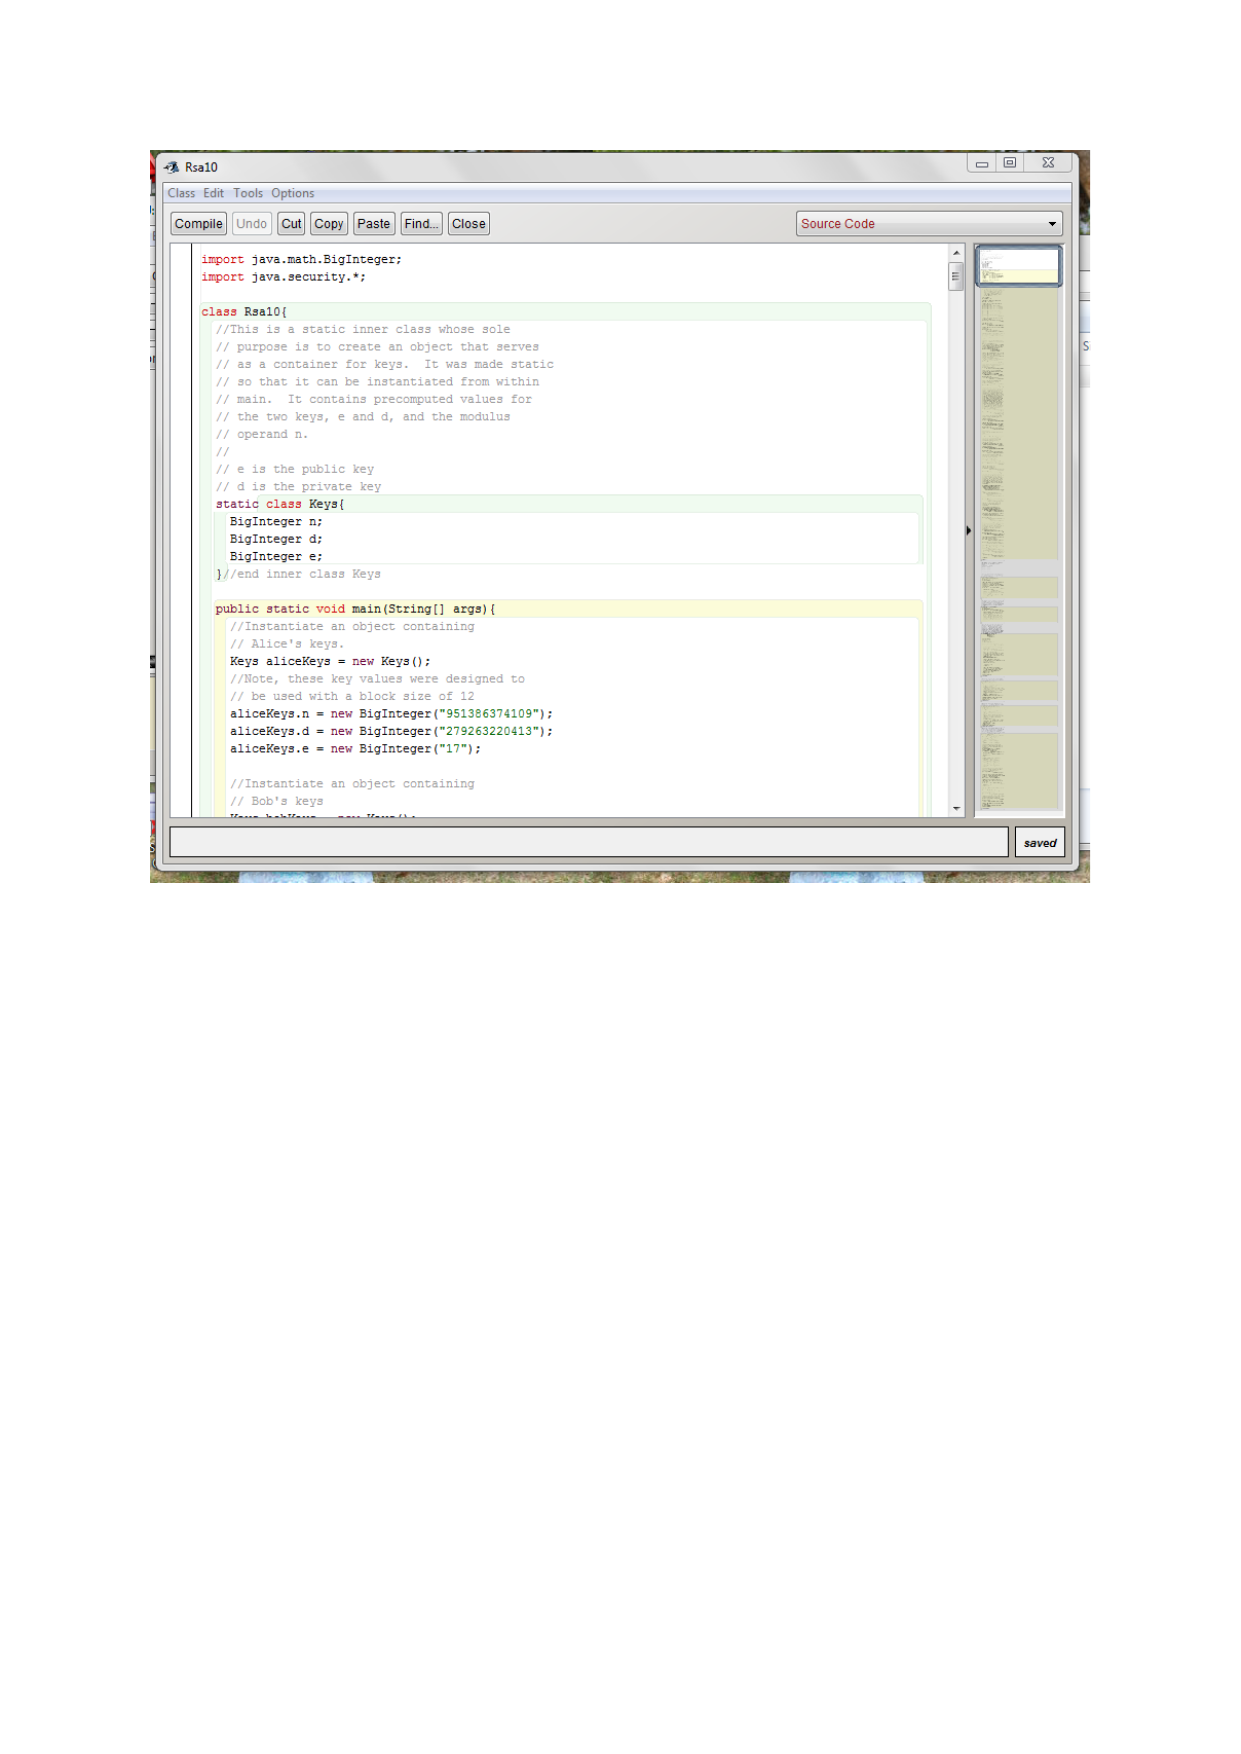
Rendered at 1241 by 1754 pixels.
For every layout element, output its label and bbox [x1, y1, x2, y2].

picture [150, 150, 1091, 883]
